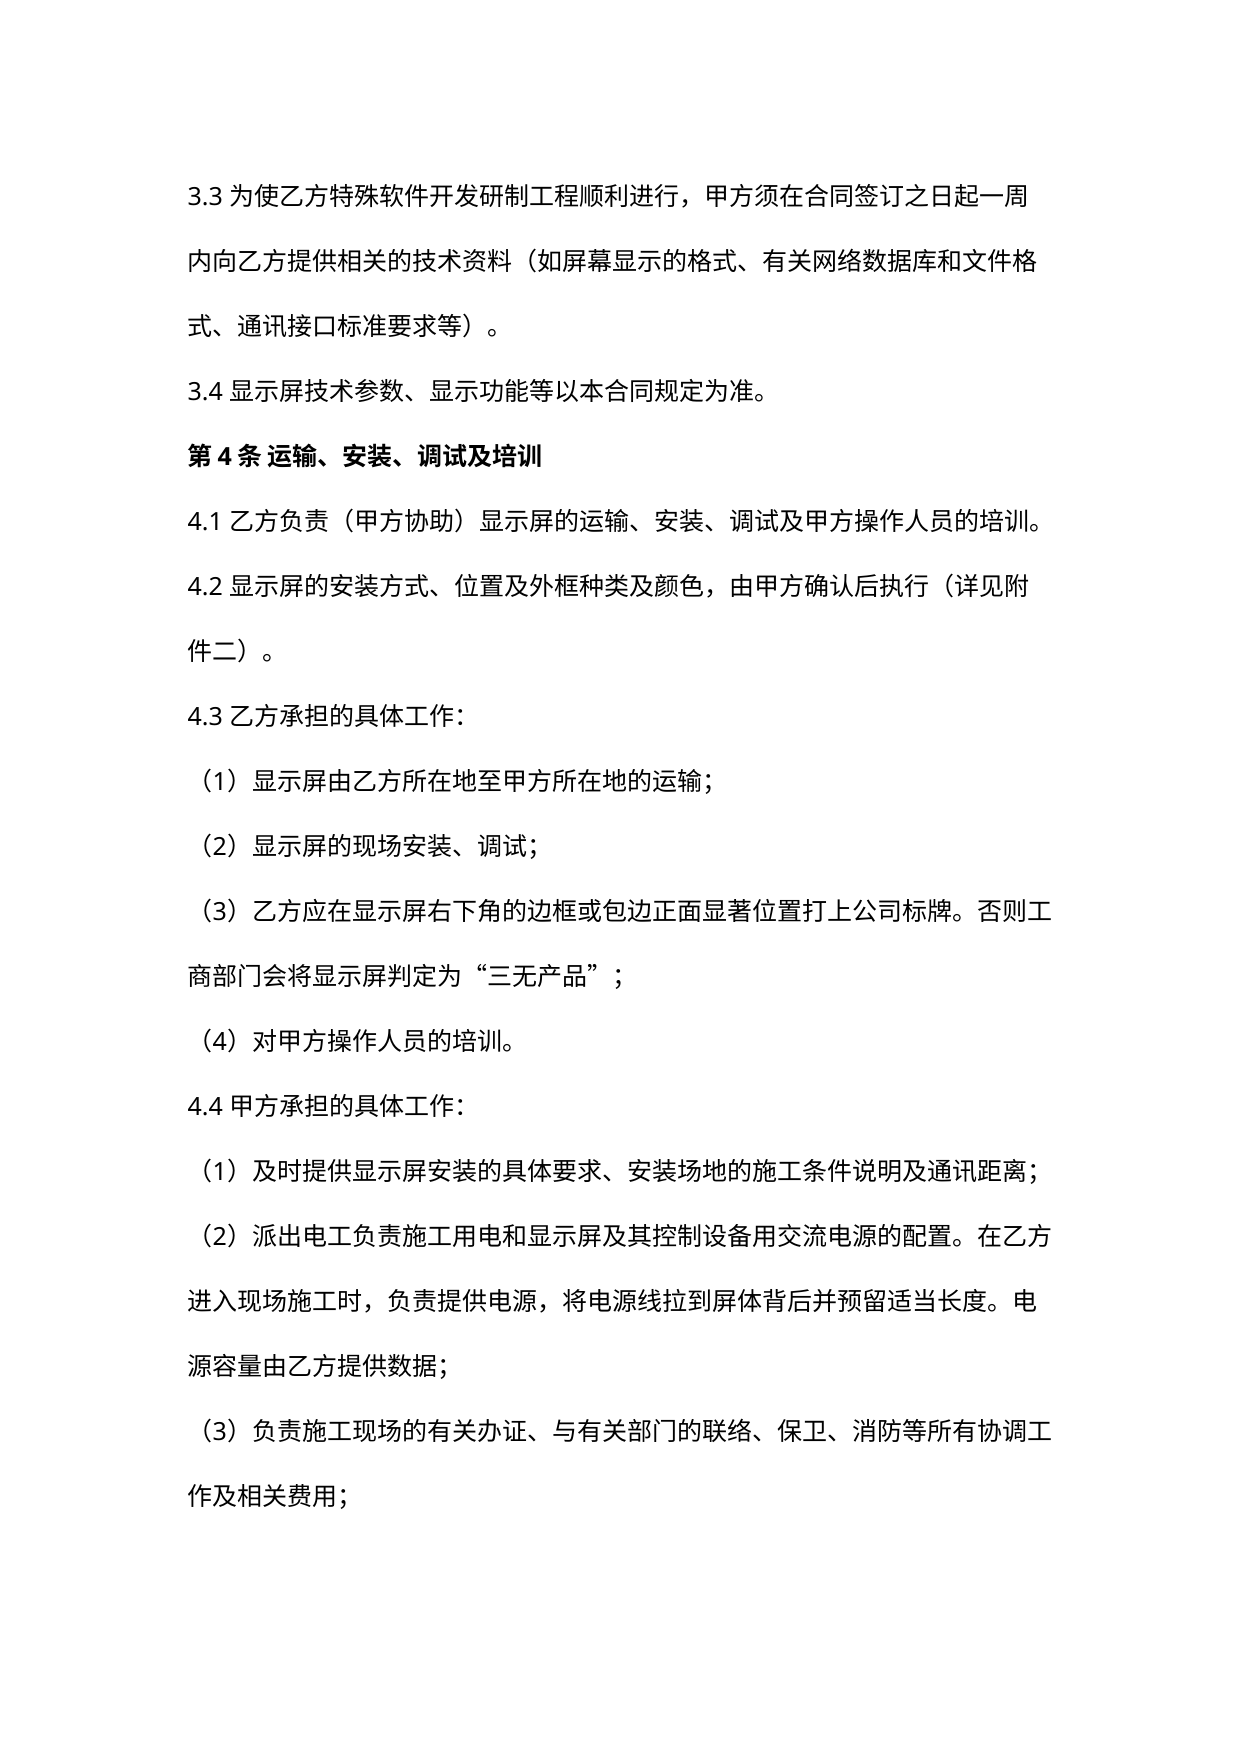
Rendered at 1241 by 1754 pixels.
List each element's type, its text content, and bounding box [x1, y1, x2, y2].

text （1）及时提供显示屏安装的具体要求、安装场地的施工条件说明及通讯距离； [187, 1137, 1053, 1202]
text （2）派出电工负责施工用电和显示屏及其控制设备用交流电源的配置。在乙方进入现场施工时，负责提供电源，将电源线拉到屏体背后并预留适当长度。电源容量由乙方提供数据； [187, 1202, 1053, 1397]
text （3）负责施工现场的有关办证、与有关部门的联络、保卫、消防等所有协调工作及相关费用； [187, 1397, 1053, 1527]
subtitle 第4条 运输、安装、调试及培训 [187, 422, 1053, 487]
text 4.3 乙方承担的具体工作： [187, 682, 1053, 747]
text （2）显示屏的现场安装、调试； [187, 812, 1053, 877]
text （3）乙方应在显示屏右下角的边框或包边正面显著位置打上公司标牌。否则工商部门会将显示屏判定为“三无产品”； [187, 877, 1053, 1007]
text 3.3 为使乙方特殊软件开发研制工程顺利进行，甲方须在合同签订之日起一周内向乙方提供相关的技术资料（如屏幕显示的格式、有关网络数据库和文件格式、通讯接口标准要求等）。 [187, 162, 1053, 357]
text 4.1 乙方负责（甲方协助）显示屏的运输、安装、调试及甲方操作人员的培训。 [187, 487, 1053, 552]
text （1）显示屏由乙方所在地至甲方所在地的运输； [187, 747, 1053, 812]
text 4.2 显示屏的安装方式、位置及外框种类及颜色，由甲方确认后执行（详见附件二）。 [187, 552, 1053, 682]
text 4.4 甲方承担的具体工作： [187, 1072, 1053, 1137]
text 3.4 显示屏技术参数、显示功能等以本合同规定为准。 [187, 357, 1053, 422]
text （4）对甲方操作人员的培训。 [187, 1007, 1053, 1072]
